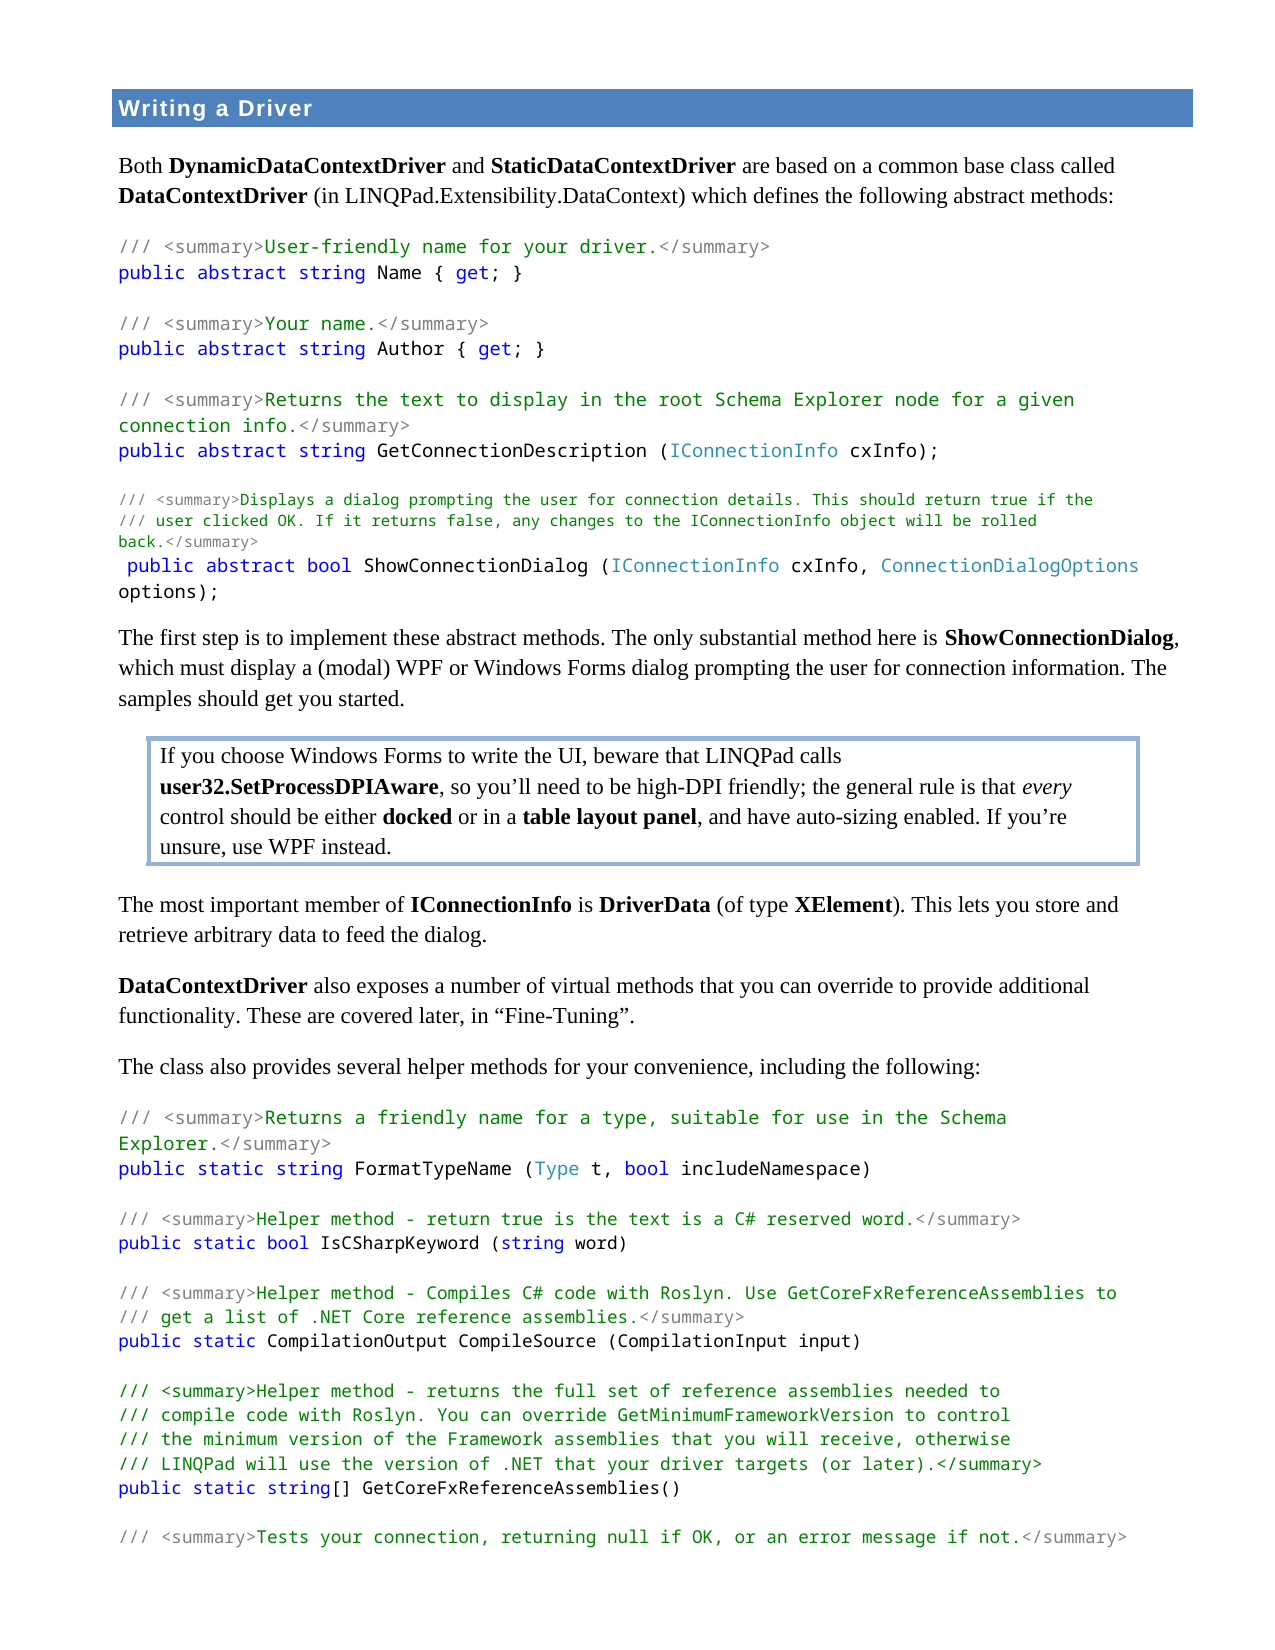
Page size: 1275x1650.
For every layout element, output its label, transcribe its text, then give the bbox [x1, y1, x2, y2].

text /// LINQPad will use the version of .NET that your driver targets (or later).</summary> [118, 1451, 1186, 1475]
text public abstract string GetConnectionDescription (IConnectionInfo cxInfo); [118, 438, 1186, 463]
text The first step is to implement these abstract methods. The only substantial method here is ShowConnectionDialog, which must display a (modal) WPF or Windows Forms dialog prompting the user for connection information. The samples should get you started. [118, 624, 1186, 711]
text public static string[] GetCoreFxReferenceAssemblies() [118, 1475, 1186, 1499]
text public abstract bool ShowConnectionDialog (IConnectionInfo cxInfo, ConnectionDialogOptions options); [118, 552, 1186, 603]
text If you choose Windows Forms to write the UI, beware that LINQPad calls user32.SetProcessDPIAware, so you’ll need to be high-DPI friendly; the general rule is that every control should be either docked or in a table layout panel, and have auto-sizing enabled. If you’re unsure, use WPF instead. [151, 741, 1136, 862]
text public abstract string Name { get; } [118, 259, 1186, 284]
text /// <summary>Helper method - return true is the text is a C# reserved word.</summary> [118, 1207, 1186, 1231]
text /// <summary>User-friendly name for your driver.</summary> [118, 233, 1186, 259]
text DataContextDriver also exposes a number of virtual methods that you can override to provide additional functionality. These are covered later, in “Fine-Tuning”. [118, 972, 1186, 1029]
text public abstract string Author { get; } [118, 336, 1186, 361]
text /// compile code with Roslyn. You can override GetMinimumFrameworkVersion to control [118, 1403, 1186, 1427]
text The class also provides several helper methods for your convenience, including the following: [118, 1053, 1186, 1080]
text /// the minimum version of the Framework assemblies that you will receive, otherwise [118, 1427, 1186, 1451]
text /// <summary>Your name.</summary> [118, 310, 1186, 336]
text /// get a list of .NET Core reference assemblies.</summary> [118, 1304, 1186, 1329]
text /// <summary>Displays a dialog prompting the user for connection details. This should return true if the [118, 489, 1186, 510]
text /// <summary>Tests your connection, returning null if OK, or an error message if not.</summary> [118, 1525, 1186, 1549]
text connection info.</summary> [118, 412, 1186, 438]
text public static CompilationOutput CompileSource (CompilationInput input) [118, 1329, 1186, 1353]
text /// <summary>Returns the text to display in the root Schema Explorer node for a given [118, 387, 1186, 412]
text /// <summary>Returns a friendly name for a type, suitable for use in the Schema Explorer.</summary> [118, 1104, 1186, 1156]
text Both DynamicDataContextDriver and StaticDataContextDriver are based on a common base class called DataContextDriver (in LINQPad.Extensibility.DataContext) which defines the following abstract methods: [118, 152, 1186, 209]
text public static string FormatTypeName (Type t, bool includeNamespace) [118, 1156, 1186, 1181]
text The most important member of IConnectionInfo is DriverData (of type XElement). This lets you store and retrieve arbitrary data to feed the dialog. [118, 891, 1186, 947]
text /// <summary>Helper method - Compiles C# code with Roslyn. Use GetCoreFxReferenceAssemblies to [118, 1280, 1186, 1304]
text public static bool IsCSharpKeyword (string word) [118, 1231, 1186, 1255]
text /// user clicked OK. If it returns false, any changes to the IConnectionInfo object will be rolled back.</summary> [118, 510, 1186, 552]
subtitle Writing a Driver [118, 95, 1186, 121]
text /// <summary>Helper method - returns the full set of reference assemblies needed to [118, 1378, 1186, 1403]
